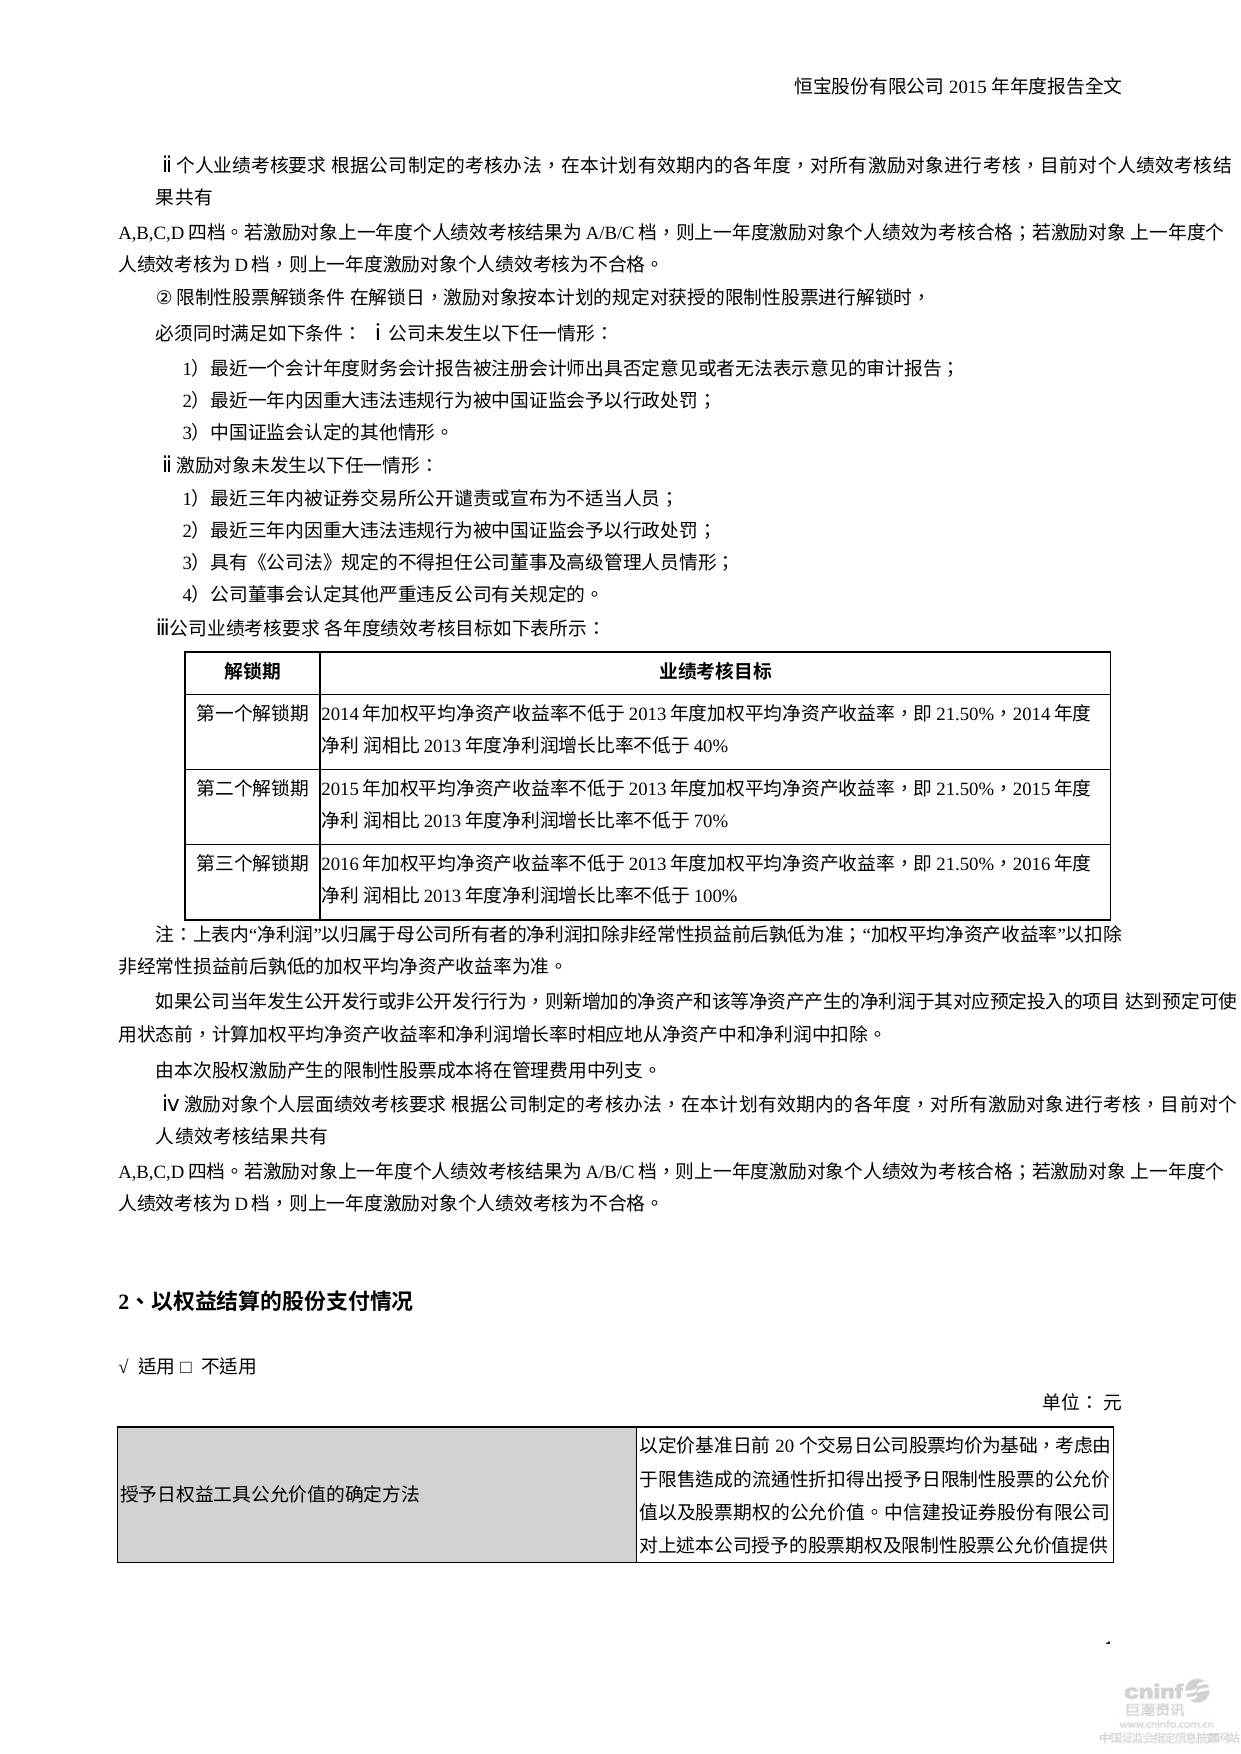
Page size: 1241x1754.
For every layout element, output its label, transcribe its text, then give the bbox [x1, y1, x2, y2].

text 3）中国证监会认定的其他情形。 [182, 420, 1240, 445]
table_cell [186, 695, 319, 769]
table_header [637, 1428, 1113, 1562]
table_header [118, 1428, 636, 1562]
text 3）具有《公司法》规定的不得担任公司董事及高级管理人员情形； [182, 549, 1240, 575]
text 2）最近三年内因重大违法违规行为被中国证监会予以行政处罚； [182, 517, 1240, 543]
text ⅱ激励对象未发生以下任一情形： [162, 449, 1240, 479]
text 单位： 元 [102, 1389, 1122, 1415]
picture [1099, 1673, 1241, 1754]
text 1）最近三年内被证券交易所公开谴责或宣布为不适当人员； [182, 485, 1240, 511]
text A,B,C,D四档。若激励对象上一年度个人绩效考核结果为A/B/C档，则上一年度激励对象个人绩效为考核合格；若激励对象 上一年度个人绩效考核为D档，则上一年度激励对象个人绩效考核为不合格。 [118, 1158, 1240, 1215]
text 注：上表内“净利润”以归属于母公司所有者的净利润扣除非经常性损益前后孰低为准；“加权平均净资产收益率”以扣除 非经常性损益前后孰低的加权平均净资产收益率为准。 [118, 921, 1123, 979]
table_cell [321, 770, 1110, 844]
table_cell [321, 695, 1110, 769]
text 2）最近一年内因重大违法违规行为被中国证监会予以行政处罚； [182, 388, 1240, 413]
subtitle 2、以权益结算的股份支付情况 [118, 1286, 1240, 1316]
text ②限制性股票解锁条件 在解锁日，激励对象按本计划的规定对获授的限制性股票进行解锁时，必须同时满足如下条件： ⅰ公司未发生以下任一情形： [156, 284, 945, 347]
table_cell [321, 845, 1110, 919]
text 如果公司当年发生公开发行或非公开发行行为，则新增加的净资产和该等净资产产生的净利润于其对应预定投入的项目 达到预定可使用状态前，计算加权平均净资产收益率和净利润增长率时相应地从净资产中和净利润中扣除。 [118, 988, 1240, 1047]
text 由本次股权激励产生的限制性股票成本将在管理费用中列支。 [156, 1057, 1240, 1083]
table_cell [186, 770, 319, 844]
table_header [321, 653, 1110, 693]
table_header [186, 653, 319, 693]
text 4）公司董事会认定其他严重违反公司有关规定的。 ⅲ公司业绩考核要求 各年度绩效考核目标如下表所示： [156, 582, 606, 642]
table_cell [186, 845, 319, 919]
text 1）最近一个会计年度财务会计报告被注册会计师出具否定意见或者无法表示意见的审计报告； [182, 356, 1240, 381]
text A,B,C,D四档。若激励对象上一年度个人绩效考核结果为A/B/C档，则上一年度激励对象个人绩效为考核合格；若激励对象 上一年度个人绩效考核为D档，则上一年度激励对象个人绩效考核为不合格。 [118, 219, 1240, 276]
text ⅳ激励对象个人层面绩效考核要求 根据公司制定的考核办法，在本计划有效期内的各年度，对所有激励对象进行考核，目前对个人绩效考核结果共有 [156, 1088, 1240, 1149]
text √ 适用 □ 不适用 [118, 1353, 1240, 1379]
text ⅱ个人业绩考核要求 根据公司制定的考核办法，在本计划有效期内的各年度，对所有激励对象进行考核，目前对个人绩效考核结果共有 [156, 149, 1240, 210]
